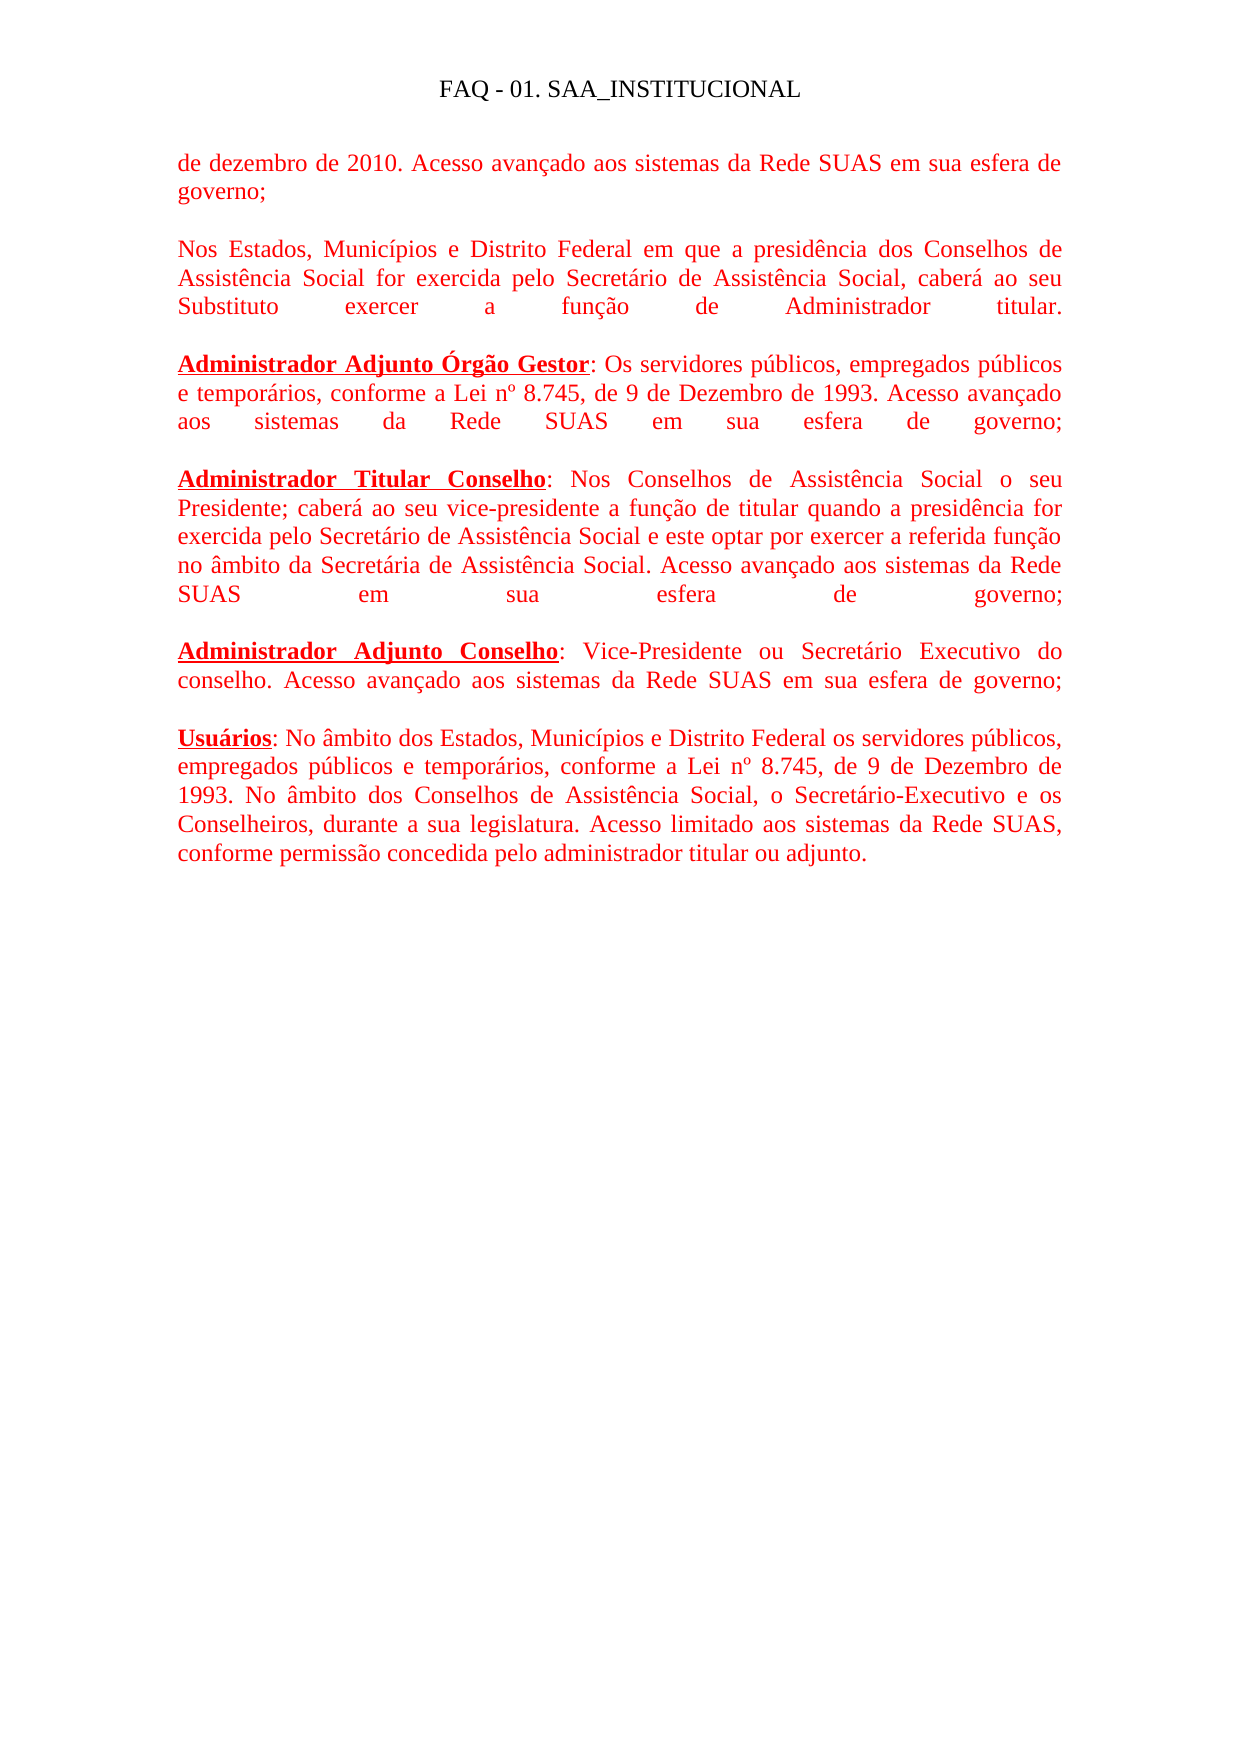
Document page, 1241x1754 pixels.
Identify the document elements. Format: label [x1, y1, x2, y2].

text [177, 148, 1063, 866]
